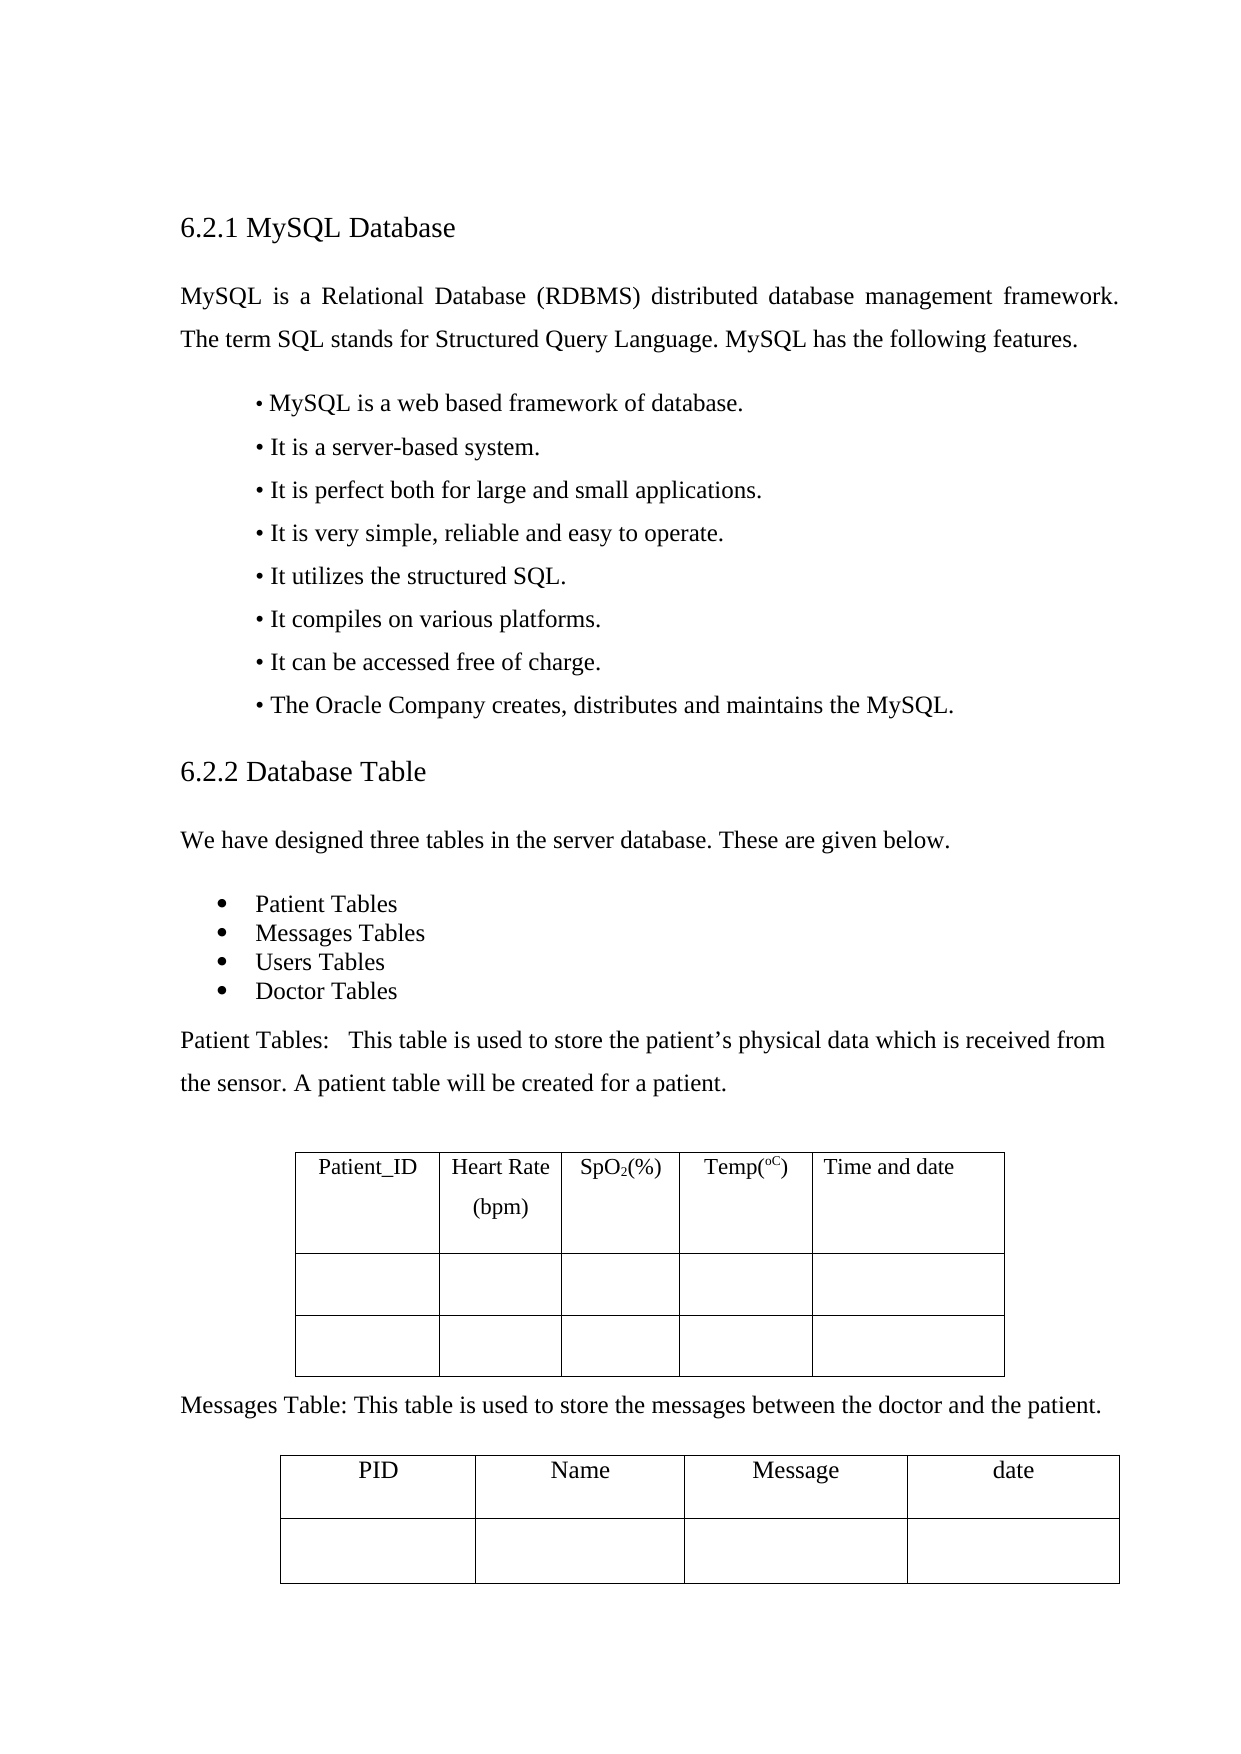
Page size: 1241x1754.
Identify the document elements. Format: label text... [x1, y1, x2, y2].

text 6.2.2 Database Table [180, 754, 1120, 788]
list • It is perfect both for large and small applications. [255, 475, 1120, 503]
table_header SpO2(%) [562, 1153, 679, 1253]
table_cell [685, 1519, 907, 1583]
table_header PID [281, 1456, 475, 1518]
table_cell [476, 1519, 684, 1583]
list • The Oracle Company creates, distributes and maintains the MySQL. [255, 690, 1120, 719]
text 6.2.1 MySQL Database [180, 210, 1120, 244]
list • It utilizes the structured SQL. [255, 561, 1120, 590]
table_cell [680, 1316, 812, 1376]
table_header Heart Rate (bpm) [440, 1153, 561, 1253]
table_header date [908, 1456, 1119, 1518]
table_cell [296, 1316, 439, 1376]
table_cell [440, 1316, 561, 1376]
table_cell [440, 1254, 561, 1314]
table_cell [562, 1254, 679, 1314]
list • It compiles on various platforms. [255, 604, 1120, 633]
table_cell [908, 1519, 1119, 1583]
list Doctor Tables [218, 976, 1120, 1004]
table_cell [296, 1254, 439, 1314]
table_cell [813, 1254, 1004, 1314]
table_cell [281, 1519, 475, 1583]
table_cell [813, 1316, 1004, 1376]
table_header Message [685, 1456, 907, 1518]
table_header Time and date [813, 1153, 1004, 1253]
list • It is a server-based system. [255, 432, 1120, 460]
text Messages Table: This table is used to store the messages between the doctor and the patient. [180, 1391, 1120, 1419]
list Messages Tables [218, 918, 1120, 947]
table_cell [680, 1254, 812, 1314]
text MySQL is a Relational Database (RDBMS) distributed database management framework. The term SQL stands for Structured Query Language. MySQL has the following features. [180, 281, 1120, 353]
table_header Name [476, 1456, 684, 1518]
list • MySQL is a web based framework of database. [255, 388, 1120, 417]
table_header Patient_ID [296, 1153, 439, 1253]
list • It is very simple, reliable and easy to operate. [255, 518, 1120, 547]
text We have designed three tables in the server database. These are given below. [180, 826, 1120, 854]
table_cell [562, 1316, 679, 1376]
list Patient Tables [218, 889, 1120, 918]
text Patient Tables: This table is used to store the patient’s physical data which is received from the sensor. A patient table will be created for a patient. [180, 1025, 1120, 1097]
list • It can be accessed free of charge. [255, 647, 1120, 676]
list Users Tables [218, 947, 1120, 976]
table_header Temp(oC) [680, 1153, 812, 1253]
